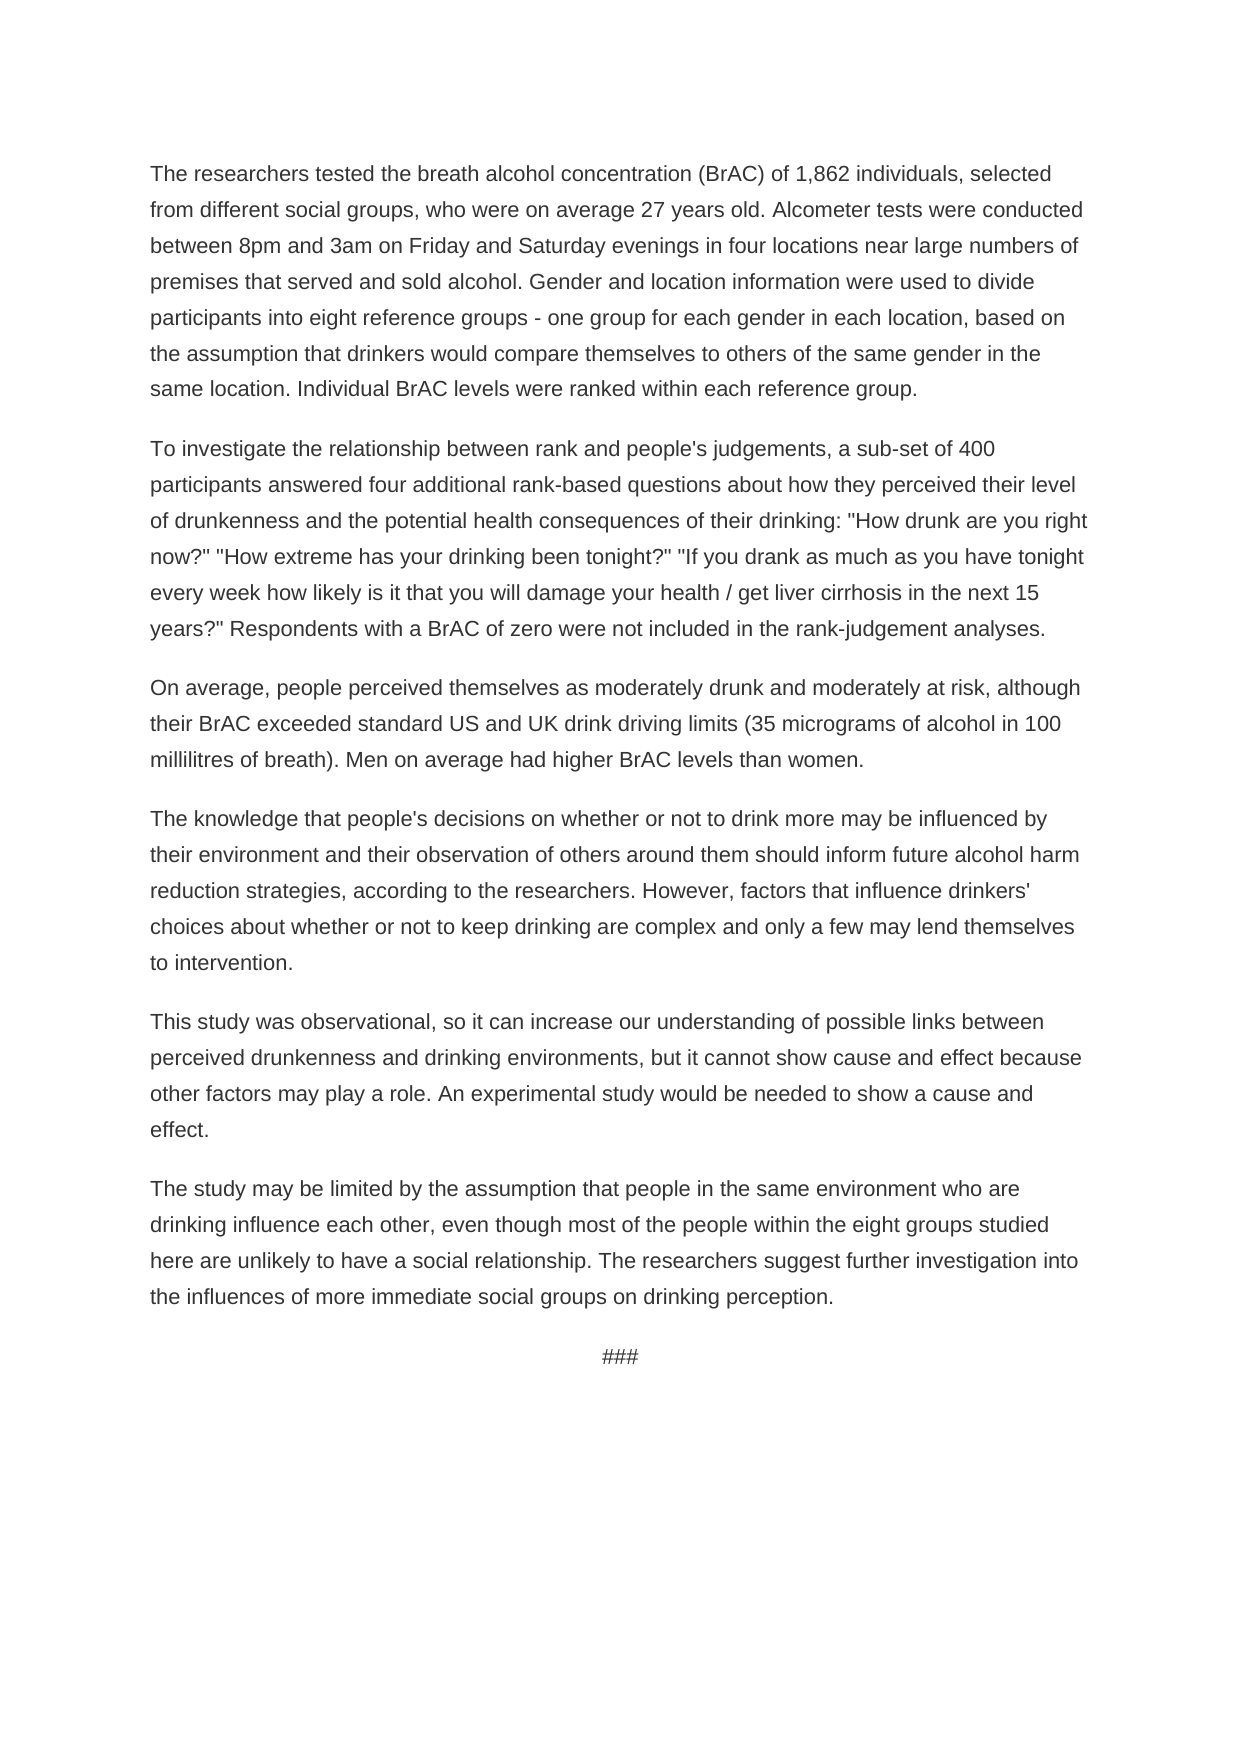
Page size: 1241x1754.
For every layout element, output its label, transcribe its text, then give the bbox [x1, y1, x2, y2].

text The researchers tested the breath alcohol concentration (BrAC) of 1,862 individuals, selected from different social groups, who were on average 27 years old. Alcometer tests were conducted between 8pm and 3am on Friday and Saturday evenings in four locations near large numbers of premises that served and sold alcohol. Gender and location information were used to divide participants into eight reference groups - one group for each gender in each location, based on the assumption that drinkers would compare themselves to others of the same gender in the same location. Individual BrAC levels were ranked within each reference group. [150, 150, 1090, 402]
text ### [150, 1333, 1090, 1369]
text On average, people perceived themselves as moderately drunk and moderately at risk, although their BrAC exceeded standard US and UK drink driving limits (35 micrograms of alcohol in 100 millilitres of breath). Men on average had higher BrAC levels than women. [150, 664, 1090, 772]
text To investigate the relationship between rank and people's judgements, a sub-set of 400 participants answered four additional rank-based questions about how they perceived their level of drunkenness and the potential health consequences of their drinking: "How drunk are you right now?" "How extreme has your drinking been tonight?" "If you drank as much as you have tonight every week how likely is it that you will damage your health / get liver cirrhosis in the next 15 years?" Respondents with a BrAC of zero were not included in the rank-judgement analyses. [150, 425, 1090, 641]
text The knowledge that people's decisions on whether or not to drink more may be influenced by their environment and their observation of others around them should inform future alcohol harm reduction strategies, according to the researchers. However, factors that influence drinkers' choices about whether or not to keep drinking are complex and only a few may lend themselves to intervention. [150, 795, 1090, 975]
text This study was observational, so it can increase our understanding of possible links between perceived drunkenness and drinking environments, but it cannot show cause and effect because other factors may play a role. An experimental study would be needed to show a cause and effect. [150, 998, 1090, 1142]
text The study may be limited by the assumption that people in the same environment who are drinking influence each other, even though most of the people within the eight groups studied here are unlikely to have a social relationship. The researchers suggest further investigation into the influences of more immediate social groups on drinking perception. [150, 1166, 1090, 1309]
